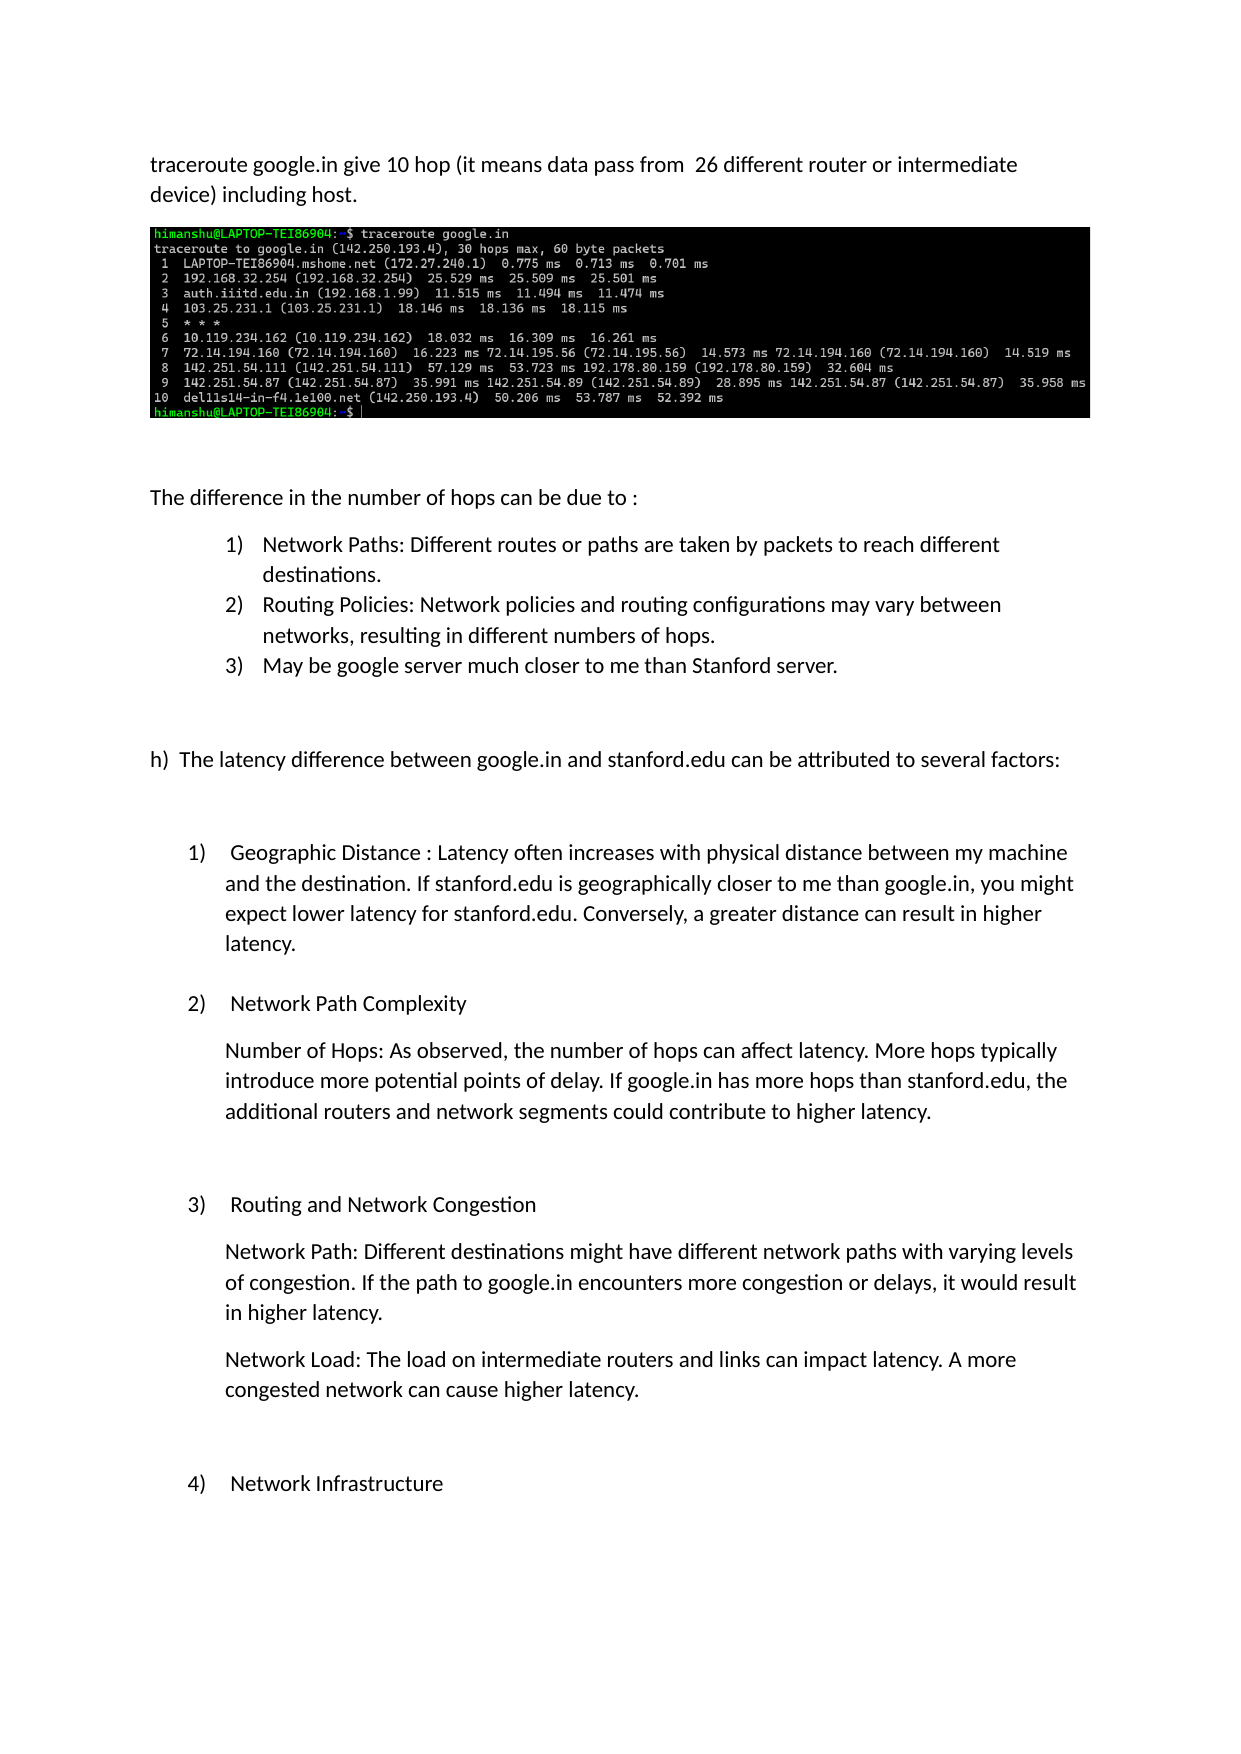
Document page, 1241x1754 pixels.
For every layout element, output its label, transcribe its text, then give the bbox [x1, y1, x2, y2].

list Network Path Complexity [187, 989, 1090, 1018]
list May be google server much closer to me than Stanford server. [225, 651, 1090, 679]
list Network Infrastructure [187, 1469, 1090, 1497]
list Network Paths: Different routes or paths are taken by packets to reach different destinations. [225, 530, 1090, 588]
picture [150, 227, 1091, 418]
text The difference in the number of hops can be due to : [150, 483, 1090, 511]
list Geographic Distance : Latency often increases with physical distance between my machine and the destination. If stanford.edu is geographically closer to me than google.in, you might expect lower latency for stanford.edu. Conversely, a greater distance can result in higher latency. [187, 838, 1090, 957]
text Network Path: Different destinations might have different network paths with varying levels of congestion. If the path to google.in encounters more congestion or delays, it would result in higher latency. [225, 1237, 1090, 1326]
text h) The latency difference between google.in and stanford.edu can be attributed to several factors: [150, 745, 1090, 773]
list Routing and Network Congestion [187, 1191, 1090, 1219]
text Number of Hops: As observed, the number of hops can affect latency. More hops typically introduce more potential points of delay. If google.in has more hops than stanford.edu, the additional routers and network segments could contribute to higher latency. [225, 1036, 1090, 1125]
list Routing Policies: Network policies and routing configurations may vary between networks, resulting in different numbers of hops. [225, 591, 1090, 649]
text Network Load: The load on intermediate routers and links can impact latency. A more congested network can cause higher latency. [225, 1345, 1090, 1403]
text traceroute google.in give 10 hop (it means data pass from 26 different router or intermediate device) including host. [150, 150, 1090, 208]
